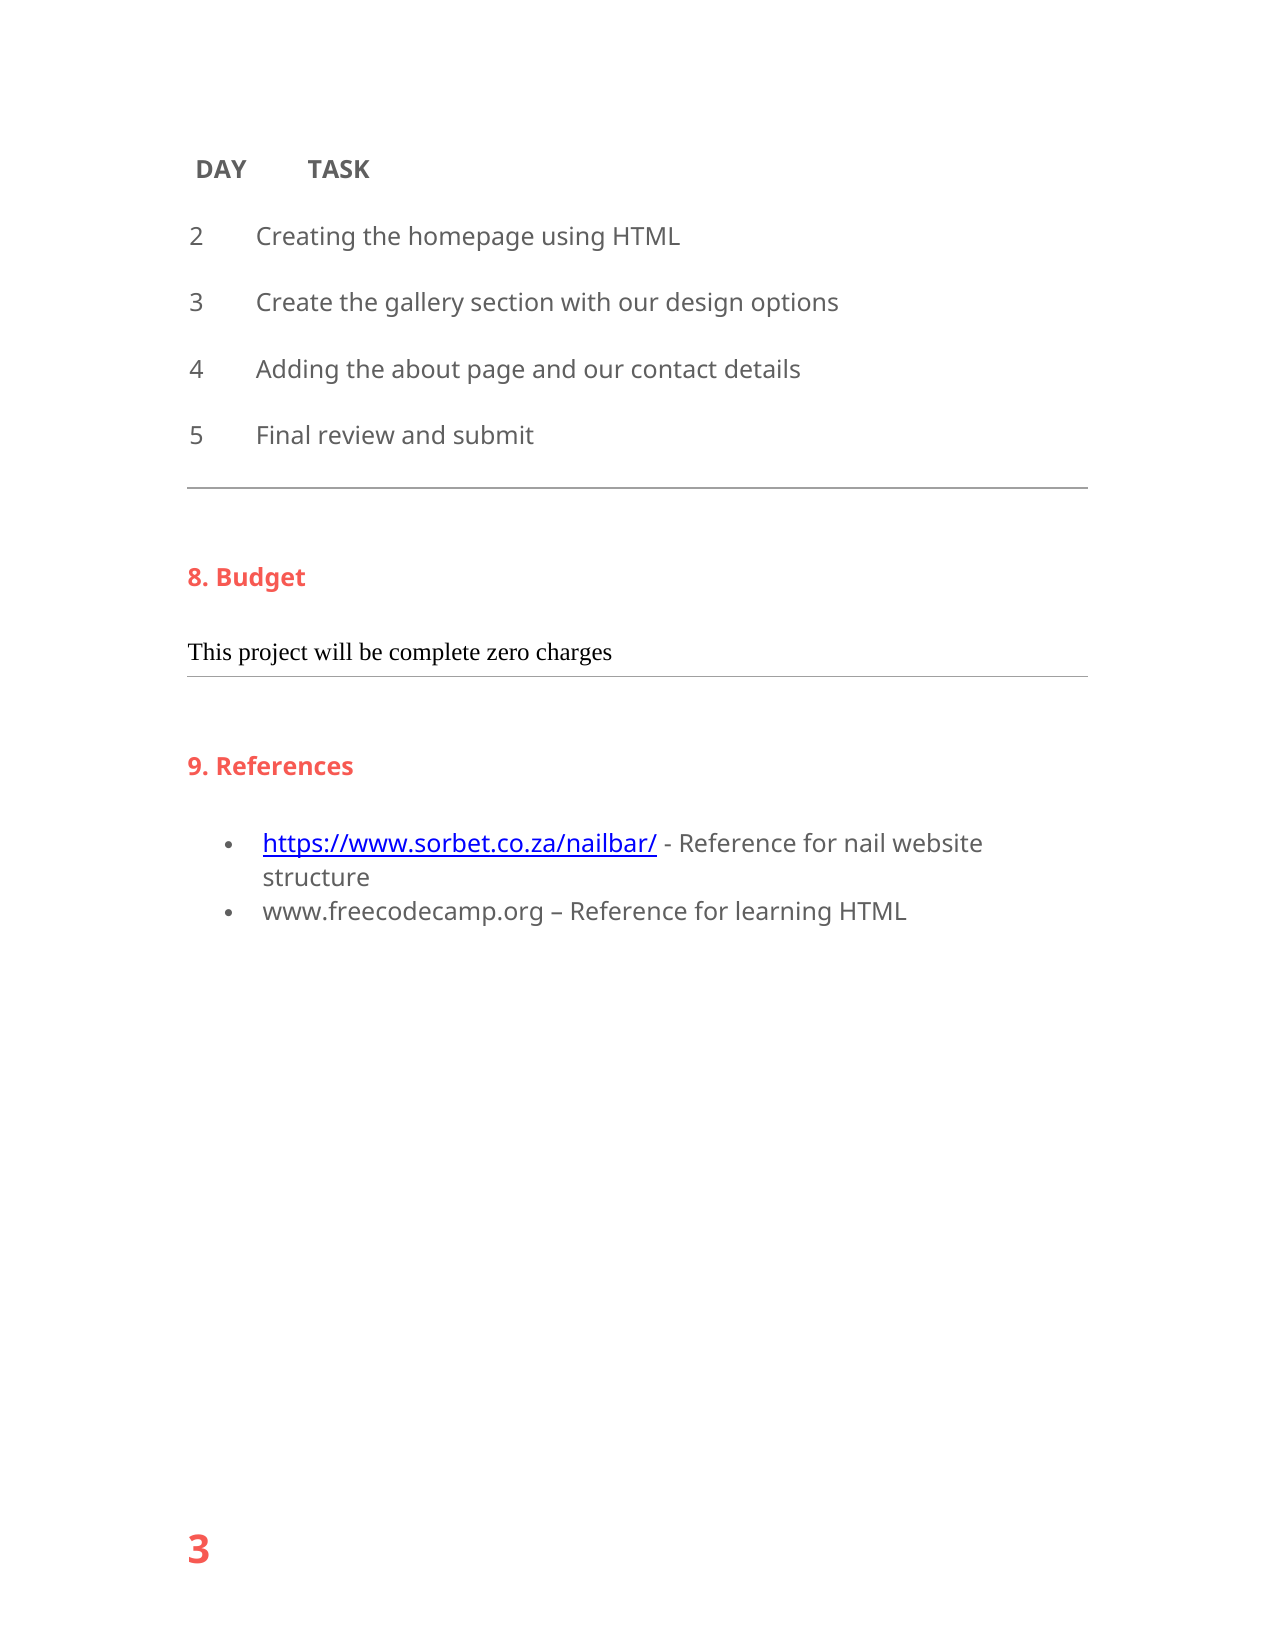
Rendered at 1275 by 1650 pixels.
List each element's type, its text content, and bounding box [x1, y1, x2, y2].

table_cell Create the gallery section with our design options [254, 283, 888, 350]
subtitle 8. Budget [187, 560, 1087, 594]
table_header TASK [254, 150, 888, 217]
table_cell 4 [188, 350, 254, 416]
table_cell Adding the about page and our contact details [254, 350, 888, 416]
table_cell 3 [188, 283, 254, 350]
table_cell 5 [188, 416, 254, 483]
table_cell Creating the homepage using HTML [254, 217, 888, 283]
table_cell 2 [188, 217, 254, 283]
list www.freecodecamp.org – Reference for learning HTML [225, 894, 1087, 928]
table_cell Final review and submit [254, 416, 888, 483]
list https://www.sorbet.co.za/nailbar/ - Reference for nail website structure [225, 826, 1087, 894]
text This project will be complete zero charges [187, 637, 1087, 666]
table_header DAY [188, 150, 254, 217]
subtitle 9. References [187, 748, 1087, 783]
